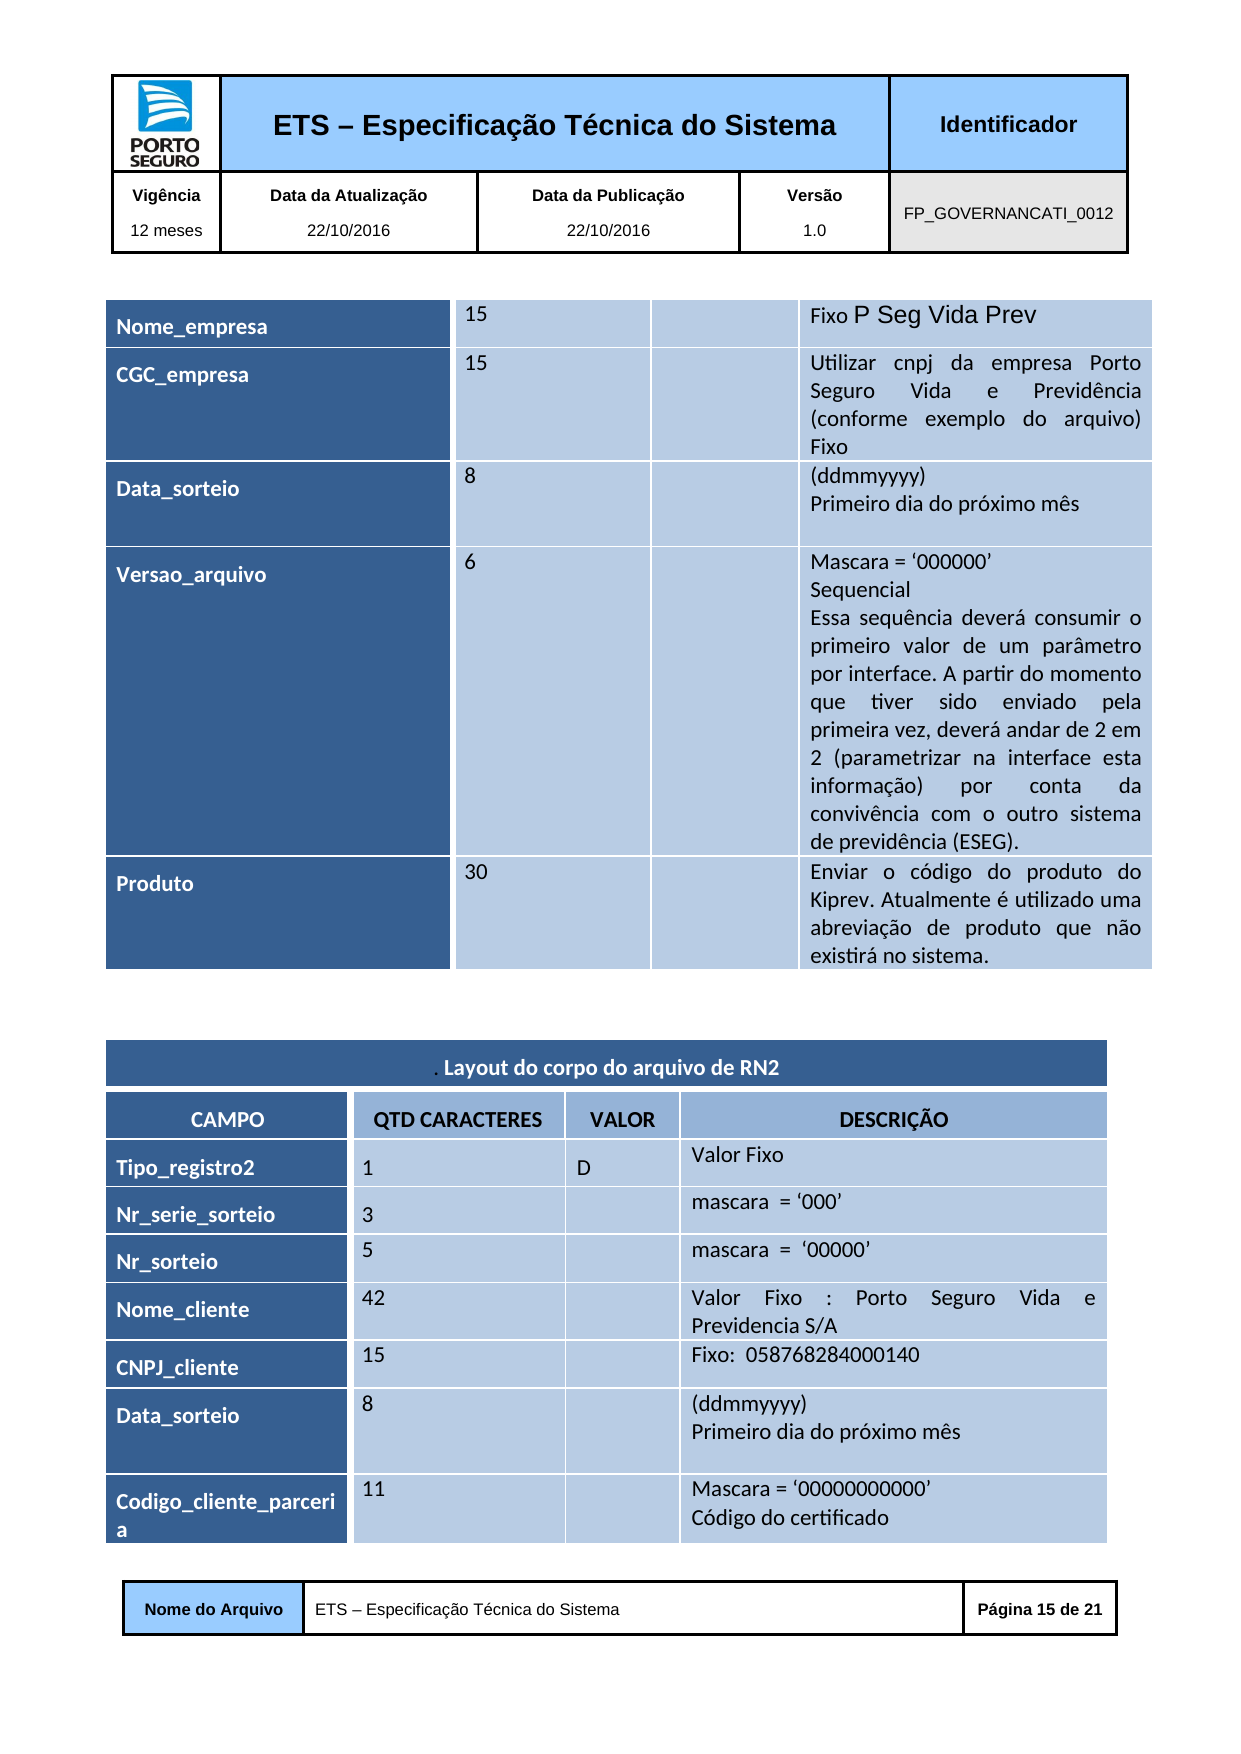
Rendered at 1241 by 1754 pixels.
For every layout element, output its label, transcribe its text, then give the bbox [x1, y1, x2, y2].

table_cell 11 [354, 1475, 565, 1543]
table_cell Versao_arquivo [106, 547, 450, 855]
table_cell Fixo P Seg Vida Prev [800, 300, 1152, 346]
table_cell Valor Fixo : Porto Seguro Vida e Previdencia S/A [681, 1283, 1107, 1339]
table_cell Produto [106, 857, 450, 969]
table_cell Data_sorteio [106, 462, 450, 546]
table_cell 6 [456, 547, 650, 855]
table_cell [566, 1235, 679, 1281]
table_cell 15 [456, 348, 650, 460]
table_cell 3 [354, 1187, 565, 1233]
table_cell 30 [456, 857, 650, 969]
table_cell [652, 348, 798, 460]
table_cell 5 [354, 1235, 565, 1281]
picture [142, 85, 189, 127]
table_cell D [566, 1140, 679, 1186]
table_cell DESCRIÇÃO [681, 1092, 1107, 1138]
table_cell mascara = ‘00000’ [681, 1235, 1107, 1281]
table_cell 1 [354, 1140, 565, 1186]
table_cell Valor Fixo [681, 1140, 1107, 1186]
table_cell Tipo_registro2 [106, 1140, 347, 1186]
table_cell 15 [456, 300, 650, 346]
table_cell Nome_cliente [106, 1283, 347, 1339]
table_cell Utilizar cnpj da empresa Porto Seguro Vida e Previdência (conforme exemplo do arquivo) Fixo [800, 348, 1152, 460]
table_cell [566, 1283, 679, 1339]
table_cell [566, 1475, 679, 1543]
table_cell [566, 1389, 679, 1473]
picture [130, 80, 200, 167]
table_cell Nr_serie_sorteio [106, 1187, 347, 1233]
table_cell 8 [354, 1389, 565, 1473]
table_cell mascara = ‘000’ [681, 1187, 1107, 1233]
table_cell Nr_sorteio [106, 1235, 347, 1281]
table_cell [652, 300, 798, 346]
table_cell Fixo: 058768284000140 [681, 1341, 1107, 1387]
table_cell (ddmmyyyy) Primeiro dia do próximo mês [681, 1389, 1107, 1473]
table_cell 15 [354, 1341, 565, 1387]
table_cell Mascara = ‘00000000000’ Código do certificado [681, 1475, 1107, 1543]
table_cell (ddmmyyyy) Primeiro dia do próximo mês [800, 462, 1152, 546]
table_cell Data_sorteio [106, 1389, 347, 1473]
table_cell Codigo_cliente_parceria [106, 1475, 347, 1543]
table_cell CGC_empresa [106, 348, 450, 460]
table_cell CAMPO [106, 1092, 347, 1138]
table_cell [652, 462, 798, 546]
table_cell [566, 1187, 679, 1233]
table_cell [652, 547, 798, 855]
table_cell VALOR [566, 1092, 679, 1138]
table_cell CNPJ_cliente [106, 1341, 347, 1387]
table_cell [566, 1341, 679, 1387]
table_header . Layout do corpo do arquivo de RN2 [106, 1040, 1107, 1086]
table_cell Mascara = ‘000000’ Sequencial Essa sequência deverá consumir o primeiro valor de um parâmetro por interface. A partir do momento que tiver sido enviado pela primeira vez, deverá andar de 2 em 2 (parametrizar na interface esta informação) por conta da convivência com o outro sistema de previdência (ESEG). [800, 547, 1152, 855]
table_cell QTD CARACTERES [354, 1092, 564, 1138]
table_cell [652, 857, 798, 969]
table_cell 42 [354, 1283, 565, 1339]
table_cell Enviar o código do produto do Kiprev. Atualmente é utilizado uma abreviação de produto que não existirá no sistema. [800, 857, 1152, 969]
table_cell 8 [456, 462, 650, 546]
table_cell Nome_empresa [106, 300, 450, 346]
